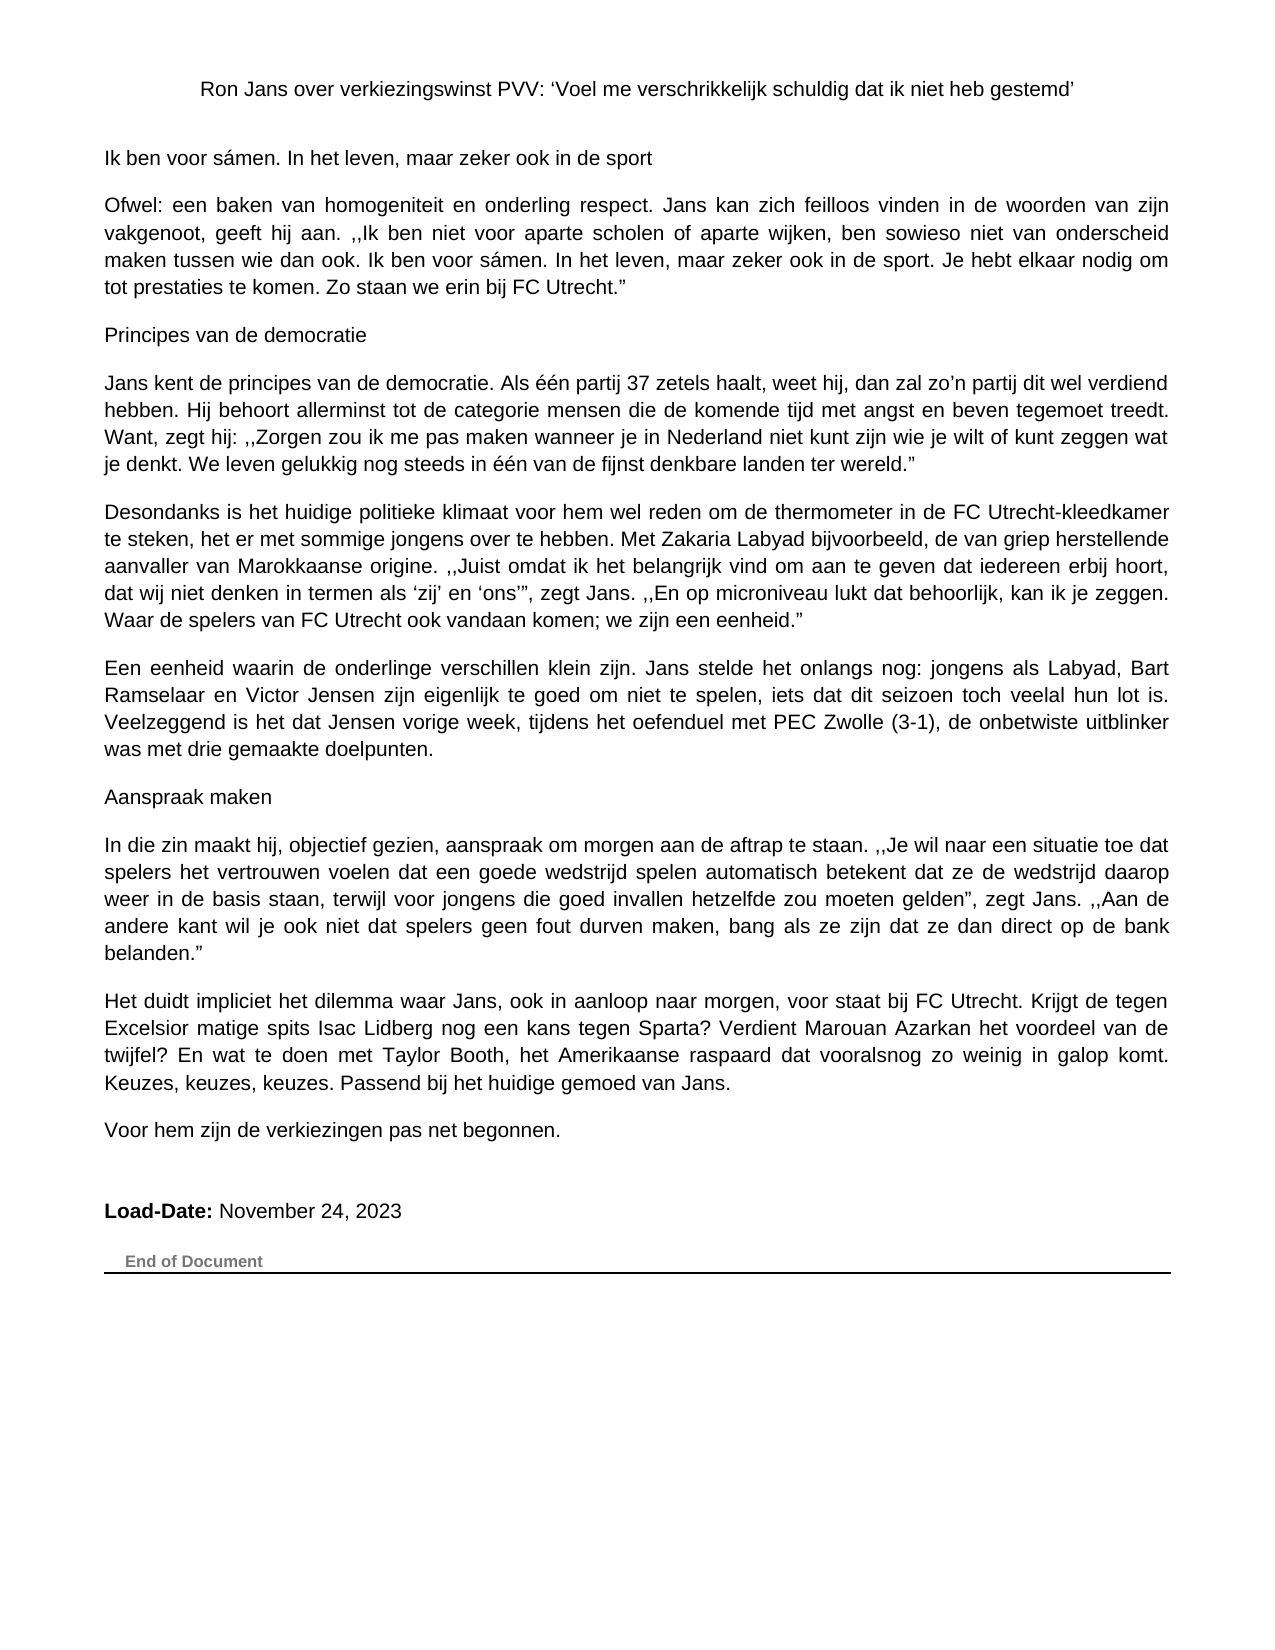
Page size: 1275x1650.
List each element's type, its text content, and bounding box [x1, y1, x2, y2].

text Load-Date: November 24, 2023 [104, 1167, 1171, 1223]
text Jans kent de principes van de democratie. Als één partij 37 zetels haalt, weet hij, dan zal zo’n partij dit wel verdiend hebben. Hij behoort allerminst tot de categorie mensen die de komende tijd met angst en beven tegemoet treedt. Want, zegt hij: ,,Zorgen zou ik me pas maken wanneer je in Nederland niet kunt zijn wie je wilt of kunt zeggen wat je denkt. We leven gelukkig nog steeds in één van de fijnst denkbare landen ter wereld.” [104, 367, 1171, 476]
text Het duidt impliciet het dilemma waar Jans, ook in aanloop naar morgen, voor staat bij FC Utrecht. Krijgt de tegen Excelsior matige spits Isac Lidberg nog een kans tegen Sparta? Verdient Marouan Azarkan het voordeel van de twijfel? En wat te doen met Taylor Booth, het Amerikaanse raspaard dat vooralsnog zo weinig in galop komt. Keuzes, keuzes, keuzes. Passend bij het huidige gemoed van Jans. [104, 986, 1171, 1094]
text Aanspraak maken [104, 782, 1171, 809]
text Desondanks is het huidige politieke klimaat voor hem wel reden om de thermometer in de FC Utrecht-kleedkamer te steken, het er met sommige jongens over te hebben. Met Zakaria Labyad bijvoorbeeld, de van griep herstellende aanvaller van Marokkaanse origine. ,,Juist omdat ik het belangrijk vind om aan te geven dat iedereen erbij hoort, dat wij niet denken in termen als ‘zij’ en ‘ons’”, zegt Jans. ,,En op microniveau lukt dat behoorlijk, kan ik je zeggen. Waar de spelers van FC Utrecht ook vandaan komen; we zijn een eenheid.” [104, 496, 1171, 632]
text Een eenheid waarin de onderlinge verschillen klein zijn. Jans stelde het onlangs nog: jongens als Labyad, Bart Ramselaar en Victor Jensen zijn eigenlijk te goed om niet te spelen, iets dat dit seizoen toch veelal hun lot is. Veelzeggend is het dat Jensen vorige week, tijdens het oefenduel met PEC Zwolle (3-1), de onbetwiste uitblinker was met drie gemaakte doelpunten. [104, 653, 1171, 761]
text In die zin maakt hij, objectief gezien, aanspraak om morgen aan de aftrap te staan. ,,Je wil naar een situatie toe dat spelers het vertrouwen voelen dat een goede wedstrijd spelen automatisch betekent dat ze de wedstrijd daarop weer in de basis staan, terwijl voor jongens die goed invallen hetzelfde zou moeten gelden”, zegt Jans. ,,Aan de andere kant wil je ook niet dat spelers geen fout durven maken, bang als ze zijn dat ze dan direct op de bank belanden.” [104, 830, 1171, 965]
text Voor hem zijn de verkiezingen pas net begonnen. [104, 1115, 1171, 1142]
text End of Document [125, 1252, 1171, 1271]
text Ofwel: een baken van homogeniteit en onderling respect. Jans kan zich feilloos vinden in de woorden van zijn vakgenoot, geeft hij aan. ,,Ik ben niet voor aparte scholen of aparte wijken, ben sowieso niet van onderscheid maken tussen wie dan ook. Ik ben voor sámen. In het leven, maar zeker ook in de sport. Je hebt elkaar nodig om tot prestaties te komen. Zo staan we erin bij FC Utrecht.” [104, 190, 1171, 298]
text Principes van de democratie [104, 319, 1171, 346]
text Ik ben voor sámen. In het leven, maar zeker ook in de sport [104, 142, 1171, 169]
